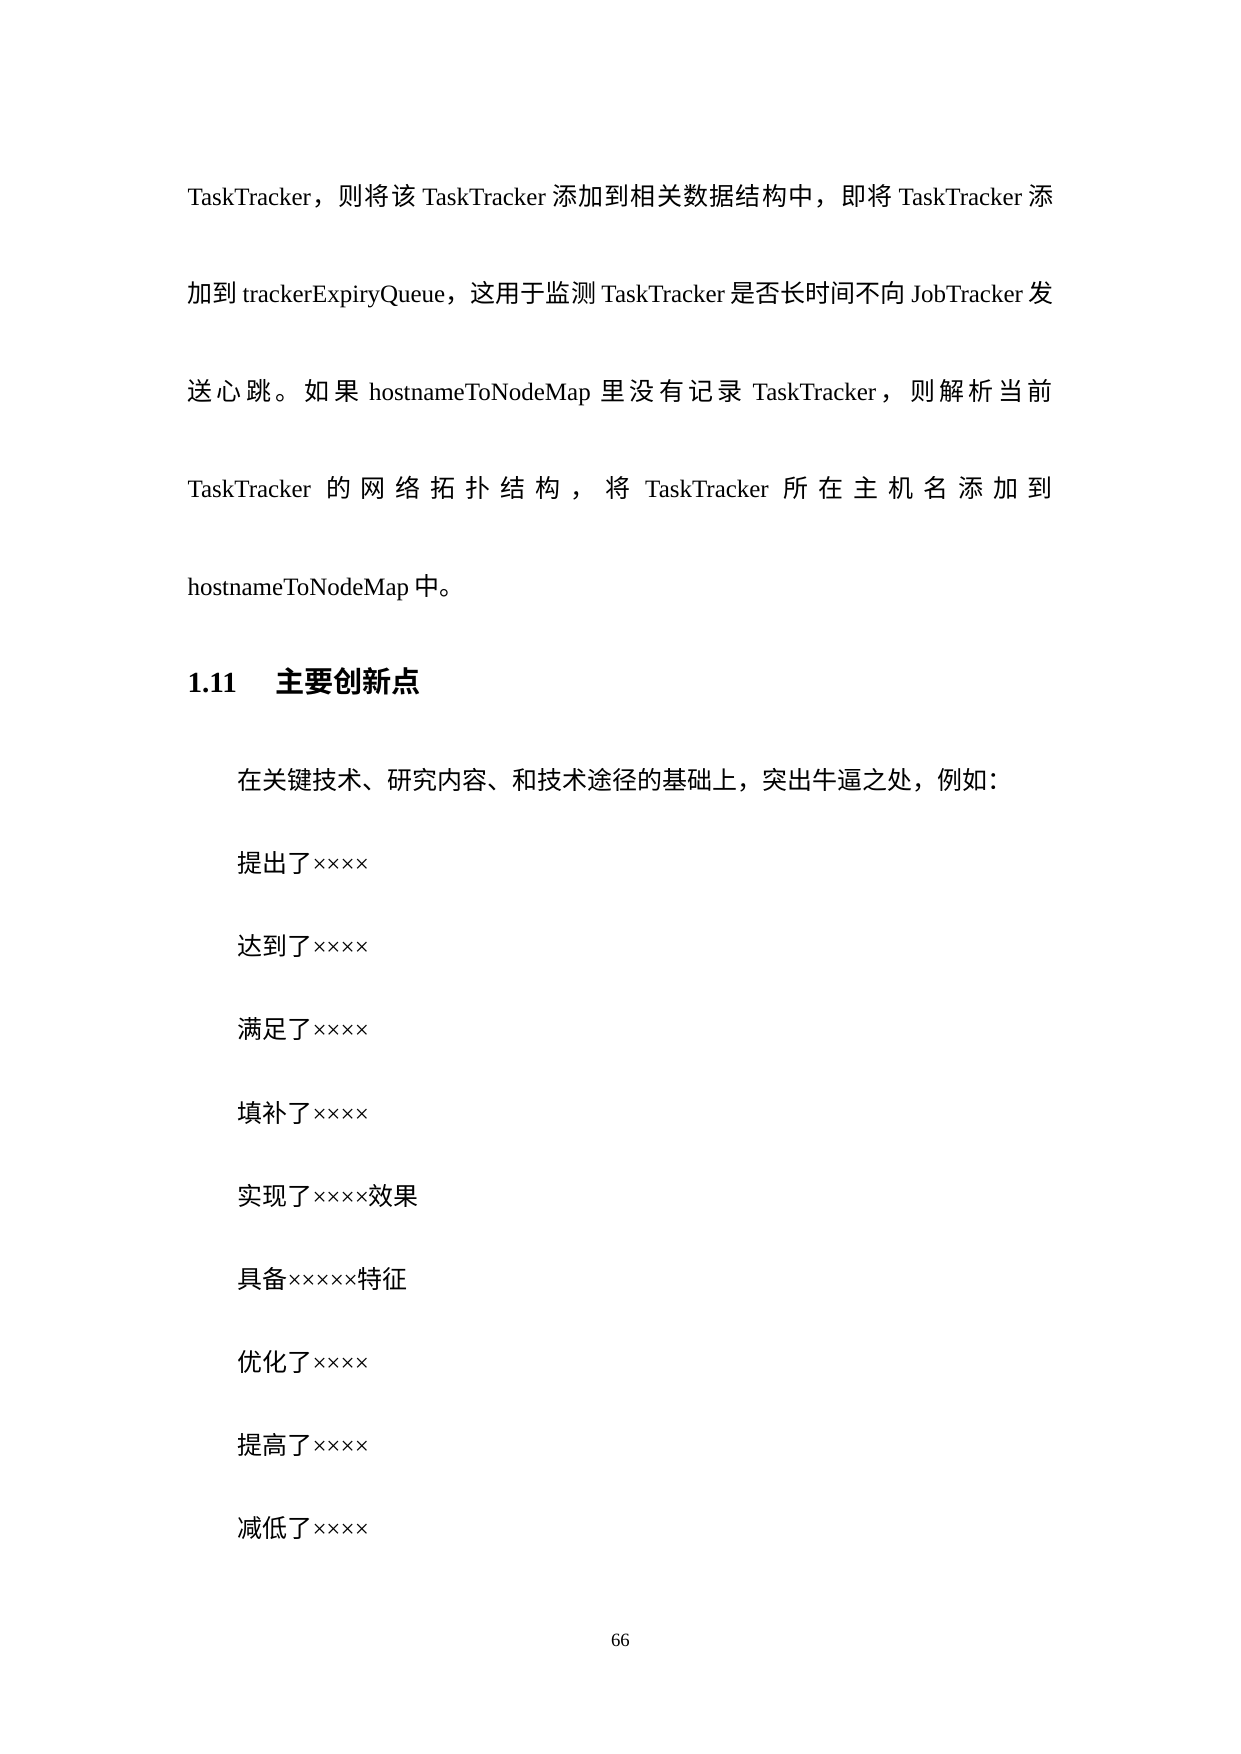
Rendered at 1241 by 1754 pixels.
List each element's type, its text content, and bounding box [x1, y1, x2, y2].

text 满足了×××× [187, 996, 1053, 1061]
text 在关键技术、研究内容、和技术途径的基础上，突出牛逼之处，例如： [187, 746, 1053, 811]
text 减低了×××× [187, 1494, 1053, 1559]
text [187, 162, 1053, 617]
subtitle 主要创新点 [187, 648, 1053, 713]
text 提出了×××× [187, 829, 1053, 894]
text 达到了×××× [187, 912, 1053, 977]
text 具备×××××特征 [187, 1245, 1053, 1310]
text 提高了×××× [187, 1411, 1053, 1476]
text 实现了××××效果 [187, 1162, 1053, 1227]
text 填补了×××× [187, 1079, 1053, 1144]
text 优化了×××× [187, 1328, 1053, 1393]
